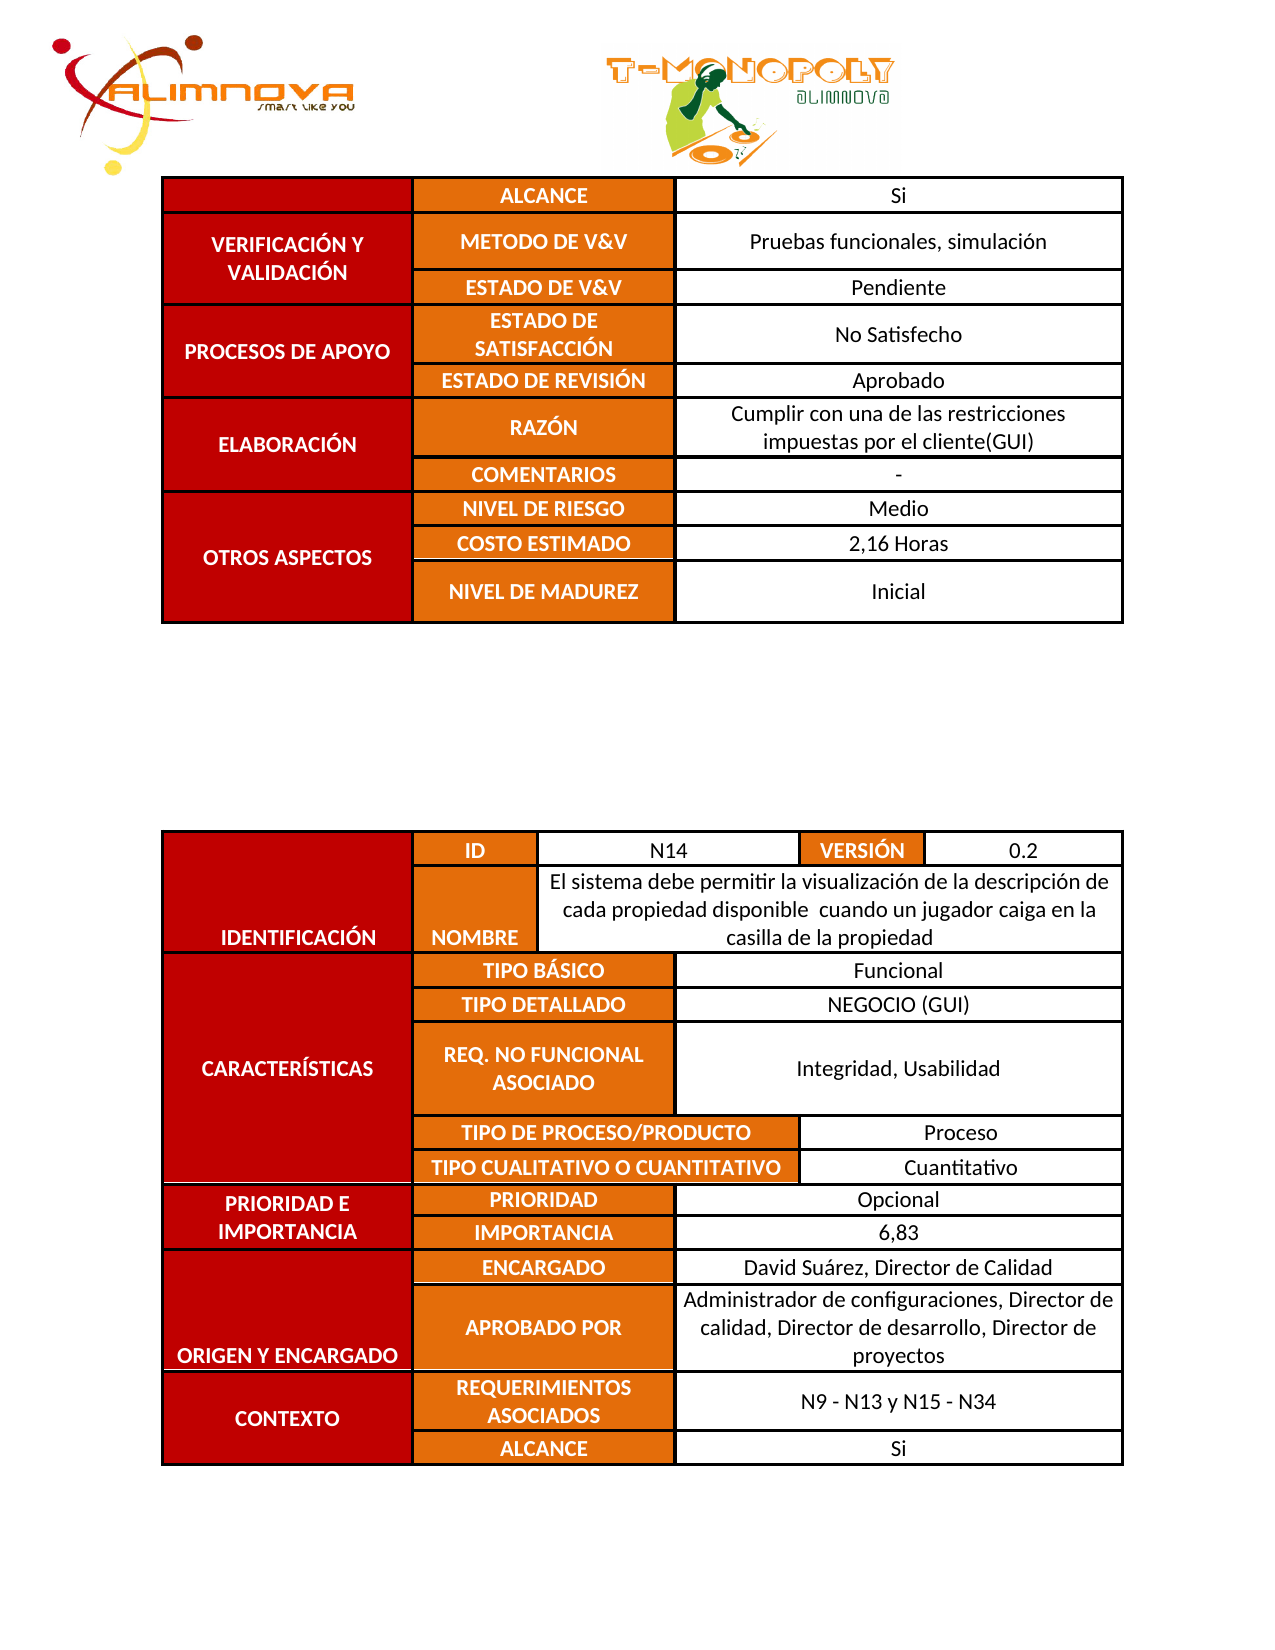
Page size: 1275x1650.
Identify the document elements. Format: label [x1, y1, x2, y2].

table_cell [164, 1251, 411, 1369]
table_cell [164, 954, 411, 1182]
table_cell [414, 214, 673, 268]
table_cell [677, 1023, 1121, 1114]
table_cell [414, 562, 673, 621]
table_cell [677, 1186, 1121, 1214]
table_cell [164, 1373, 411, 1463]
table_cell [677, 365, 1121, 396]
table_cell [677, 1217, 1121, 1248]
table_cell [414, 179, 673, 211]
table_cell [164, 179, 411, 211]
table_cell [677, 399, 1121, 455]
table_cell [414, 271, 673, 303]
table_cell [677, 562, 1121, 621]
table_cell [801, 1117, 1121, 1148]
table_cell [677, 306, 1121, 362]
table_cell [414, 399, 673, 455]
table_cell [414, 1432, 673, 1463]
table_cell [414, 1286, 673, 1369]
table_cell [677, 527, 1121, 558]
picture [48, 33, 356, 177]
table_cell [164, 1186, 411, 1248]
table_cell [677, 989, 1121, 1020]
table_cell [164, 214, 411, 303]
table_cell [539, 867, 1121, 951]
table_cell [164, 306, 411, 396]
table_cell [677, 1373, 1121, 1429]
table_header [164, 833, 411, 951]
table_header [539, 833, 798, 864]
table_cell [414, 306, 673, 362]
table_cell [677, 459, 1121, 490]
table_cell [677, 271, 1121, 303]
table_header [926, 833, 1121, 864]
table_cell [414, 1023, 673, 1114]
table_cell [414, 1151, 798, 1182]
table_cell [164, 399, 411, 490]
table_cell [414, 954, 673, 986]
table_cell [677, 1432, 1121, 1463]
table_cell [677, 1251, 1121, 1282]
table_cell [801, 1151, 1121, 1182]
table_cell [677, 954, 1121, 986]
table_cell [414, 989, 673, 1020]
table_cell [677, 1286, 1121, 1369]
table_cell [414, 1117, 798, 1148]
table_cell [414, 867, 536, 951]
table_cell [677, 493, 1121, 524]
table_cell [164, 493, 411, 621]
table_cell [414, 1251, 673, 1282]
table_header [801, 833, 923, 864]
picture [601, 43, 902, 176]
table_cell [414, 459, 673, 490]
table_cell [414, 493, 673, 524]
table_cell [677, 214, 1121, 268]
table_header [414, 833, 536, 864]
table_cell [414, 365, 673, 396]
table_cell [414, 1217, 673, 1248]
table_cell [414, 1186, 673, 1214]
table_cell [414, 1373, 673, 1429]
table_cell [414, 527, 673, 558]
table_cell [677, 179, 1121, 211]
